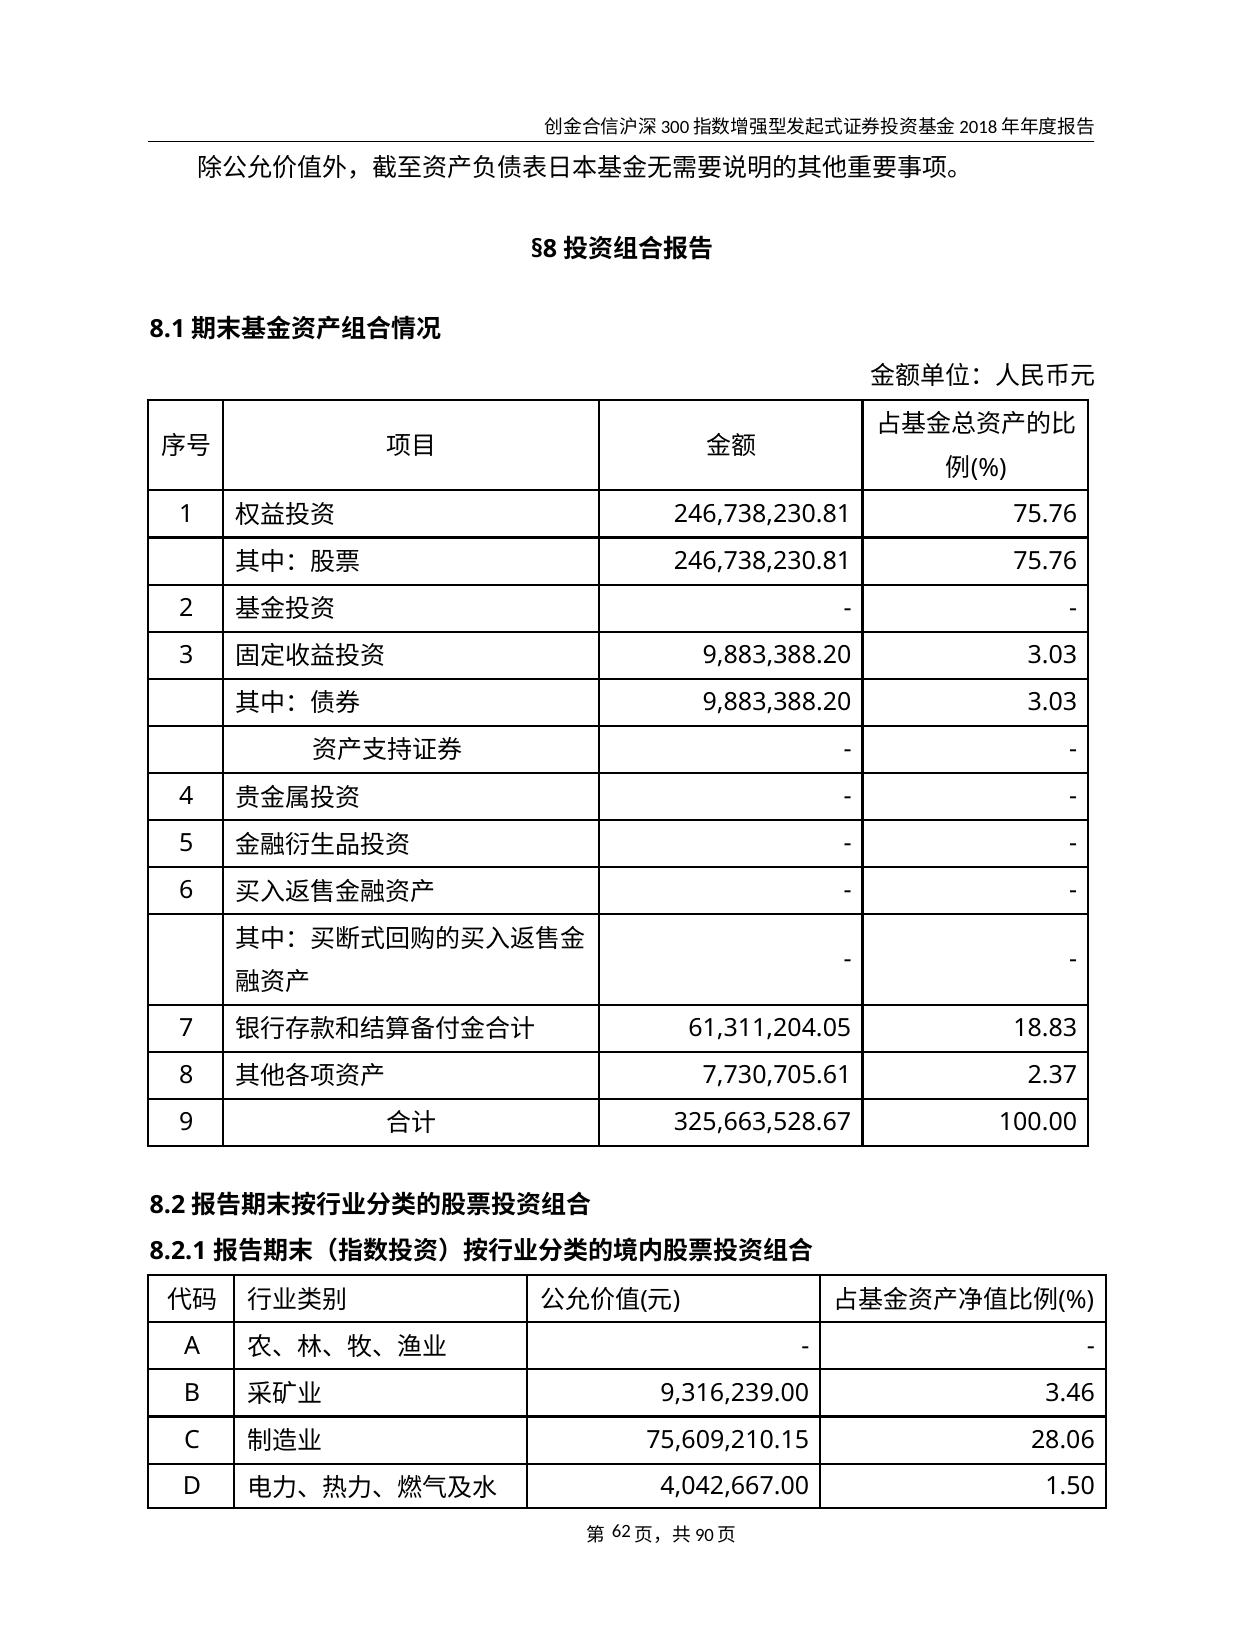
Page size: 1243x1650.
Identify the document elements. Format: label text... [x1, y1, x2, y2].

table_header 占基金总资产的比例(%) [864, 401, 1087, 489]
table_header 项目 [224, 401, 598, 489]
table_cell [149, 539, 222, 583]
table_header 序号 [149, 401, 222, 489]
table_cell A [149, 1323, 233, 1368]
table_cell 3.03 [864, 633, 1087, 678]
table_cell 电力、热力、燃气及水生产和供应业 [235, 1465, 526, 1507]
table_cell 资产支持证券 [224, 727, 598, 772]
table_cell 246,738,230.81 [600, 491, 861, 536]
table_cell - [821, 1323, 1105, 1368]
table_cell 3.03 [864, 680, 1087, 725]
table_cell 贵金属投资 [224, 774, 598, 819]
text 金额单位：人民币元 [149, 355, 1094, 392]
table_cell 9,883,388.20 [600, 680, 861, 725]
table_cell 75.76 [864, 539, 1087, 583]
table_cell 其中：债券 [224, 680, 598, 725]
table_cell 农、林、牧、渔业 [235, 1323, 526, 1368]
table_header 占基金资产净值比例(%) [821, 1276, 1105, 1321]
table_cell 银行存款和结算备付金合计 [224, 1006, 598, 1051]
table_cell 权益投资 [224, 491, 598, 536]
table_cell - [864, 586, 1087, 631]
table_cell 1 [149, 491, 222, 536]
table_cell 325,663,528.67 [600, 1100, 861, 1145]
table_cell - [600, 915, 861, 1004]
table_cell 9 [149, 1100, 222, 1145]
table_cell 7 [149, 1006, 222, 1051]
text 8.1 期末基金资产组合情况 [149, 309, 1094, 345]
table_cell 1.50 [821, 1465, 1105, 1507]
table_cell 4,042,667.00 [528, 1465, 819, 1507]
table_cell B [149, 1370, 233, 1415]
table_cell 9,883,388.20 [600, 633, 861, 678]
table_cell 2 [149, 586, 222, 631]
table_cell - [600, 774, 861, 819]
table_cell - [600, 586, 861, 631]
table_cell 合计 [224, 1100, 598, 1145]
table_cell 100.00 [864, 1100, 1087, 1145]
table_cell - [864, 868, 1087, 913]
table_cell [149, 727, 222, 772]
text 8.2.1 报告期末（指数投资）按行业分类的境内股票投资组合 [149, 1231, 1094, 1267]
table_cell 其中：买断式回购的买入返售金融资产 [224, 915, 598, 1004]
table_cell 75.76 [864, 491, 1087, 536]
table_cell 75,609,210.15 [528, 1418, 819, 1462]
table_header 行业类别 [235, 1276, 526, 1321]
text 8.2 报告期末按行业分类的股票投资组合 [149, 1184, 1094, 1220]
table_cell 9,316,239.00 [528, 1370, 819, 1415]
table_cell 4 [149, 774, 222, 819]
table_cell 制造业 [235, 1418, 526, 1462]
text §8 投资组合报告 [149, 228, 1094, 264]
table_header 金额 [600, 401, 861, 489]
table_cell 5 [149, 821, 222, 866]
table_cell 18.83 [864, 1006, 1087, 1051]
table_cell 金融衍生品投资 [224, 821, 598, 866]
table_header 公允价值(元) [528, 1276, 819, 1321]
table_cell 其中：股票 [224, 539, 598, 583]
table_cell 其他各项资产 [224, 1053, 598, 1098]
table_cell - [600, 868, 861, 913]
table_cell 8 [149, 1053, 222, 1098]
table_cell 买入返售金融资产 [224, 868, 598, 913]
table_cell [149, 915, 222, 1004]
table_cell C [149, 1418, 233, 1462]
table_cell - [864, 727, 1087, 772]
text 除公允价值外，截至资产负债表日本基金无需要说明的其他重要事项。 [148, 148, 1094, 184]
table_cell - [864, 915, 1087, 1004]
table_cell 28.06 [821, 1418, 1105, 1462]
table_cell - [864, 774, 1087, 819]
table_header 代码 [149, 1276, 233, 1321]
table_cell 61,311,204.05 [600, 1006, 861, 1051]
table_cell 7,730,705.61 [600, 1053, 861, 1098]
table_cell D [149, 1465, 233, 1507]
table_cell [149, 680, 222, 725]
table_cell - [528, 1323, 819, 1368]
table_cell 3.46 [821, 1370, 1105, 1415]
table_cell 2.37 [864, 1053, 1087, 1098]
table_cell 6 [149, 868, 222, 913]
table_cell - [600, 821, 861, 866]
table_cell - [600, 727, 861, 772]
table_cell 固定收益投资 [224, 633, 598, 678]
table_cell - [864, 821, 1087, 866]
table_cell 基金投资 [224, 586, 598, 631]
table_cell 采矿业 [235, 1370, 526, 1415]
table_cell 246,738,230.81 [600, 539, 861, 583]
table_cell 3 [149, 633, 222, 678]
